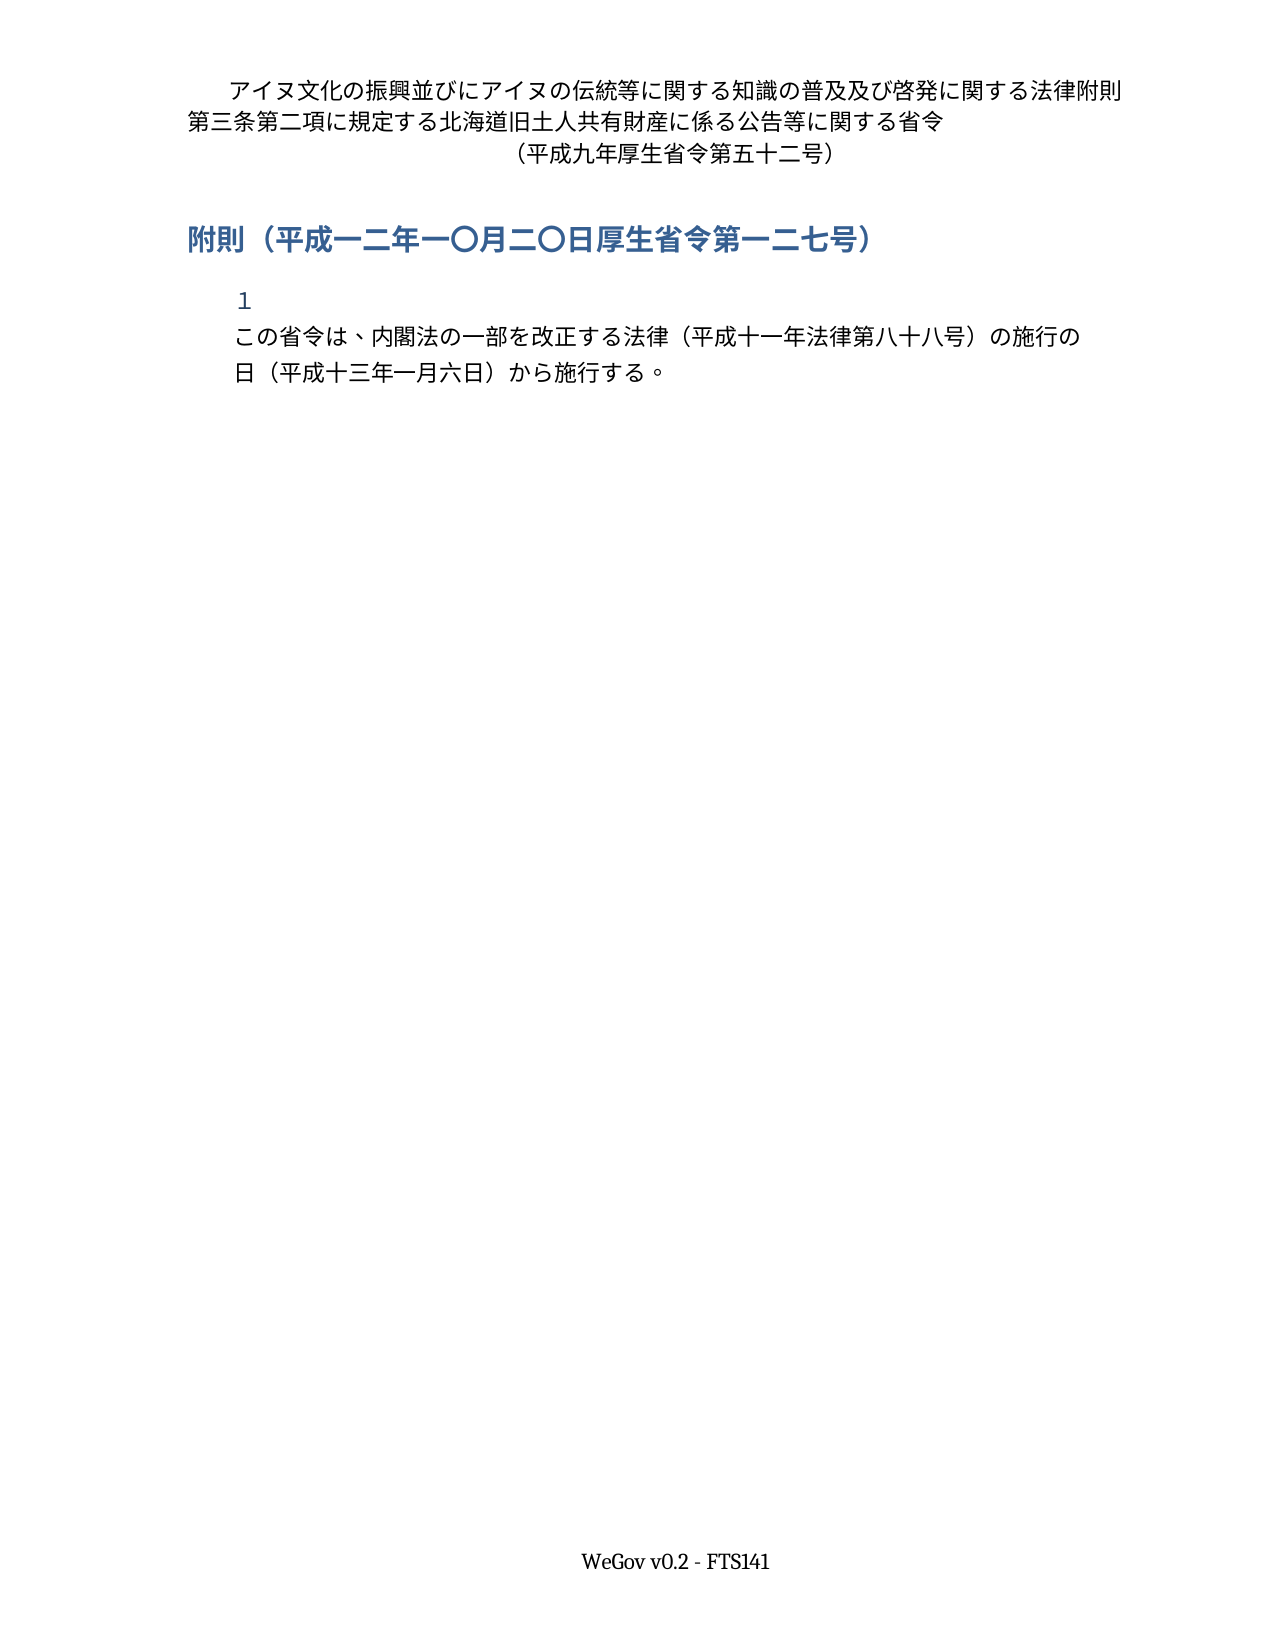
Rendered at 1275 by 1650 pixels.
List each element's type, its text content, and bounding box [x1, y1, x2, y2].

text この省令は、内閣法の一部を改正する法律（平成十一年法律第八十八号）の施行の日（平成十三年一月六日）から施行する。 [233, 321, 1087, 388]
subtitle 附則（平成一二年一〇月二〇日厚生省令第一二七号） [187, 219, 1087, 258]
subtitle １ [233, 285, 1087, 316]
